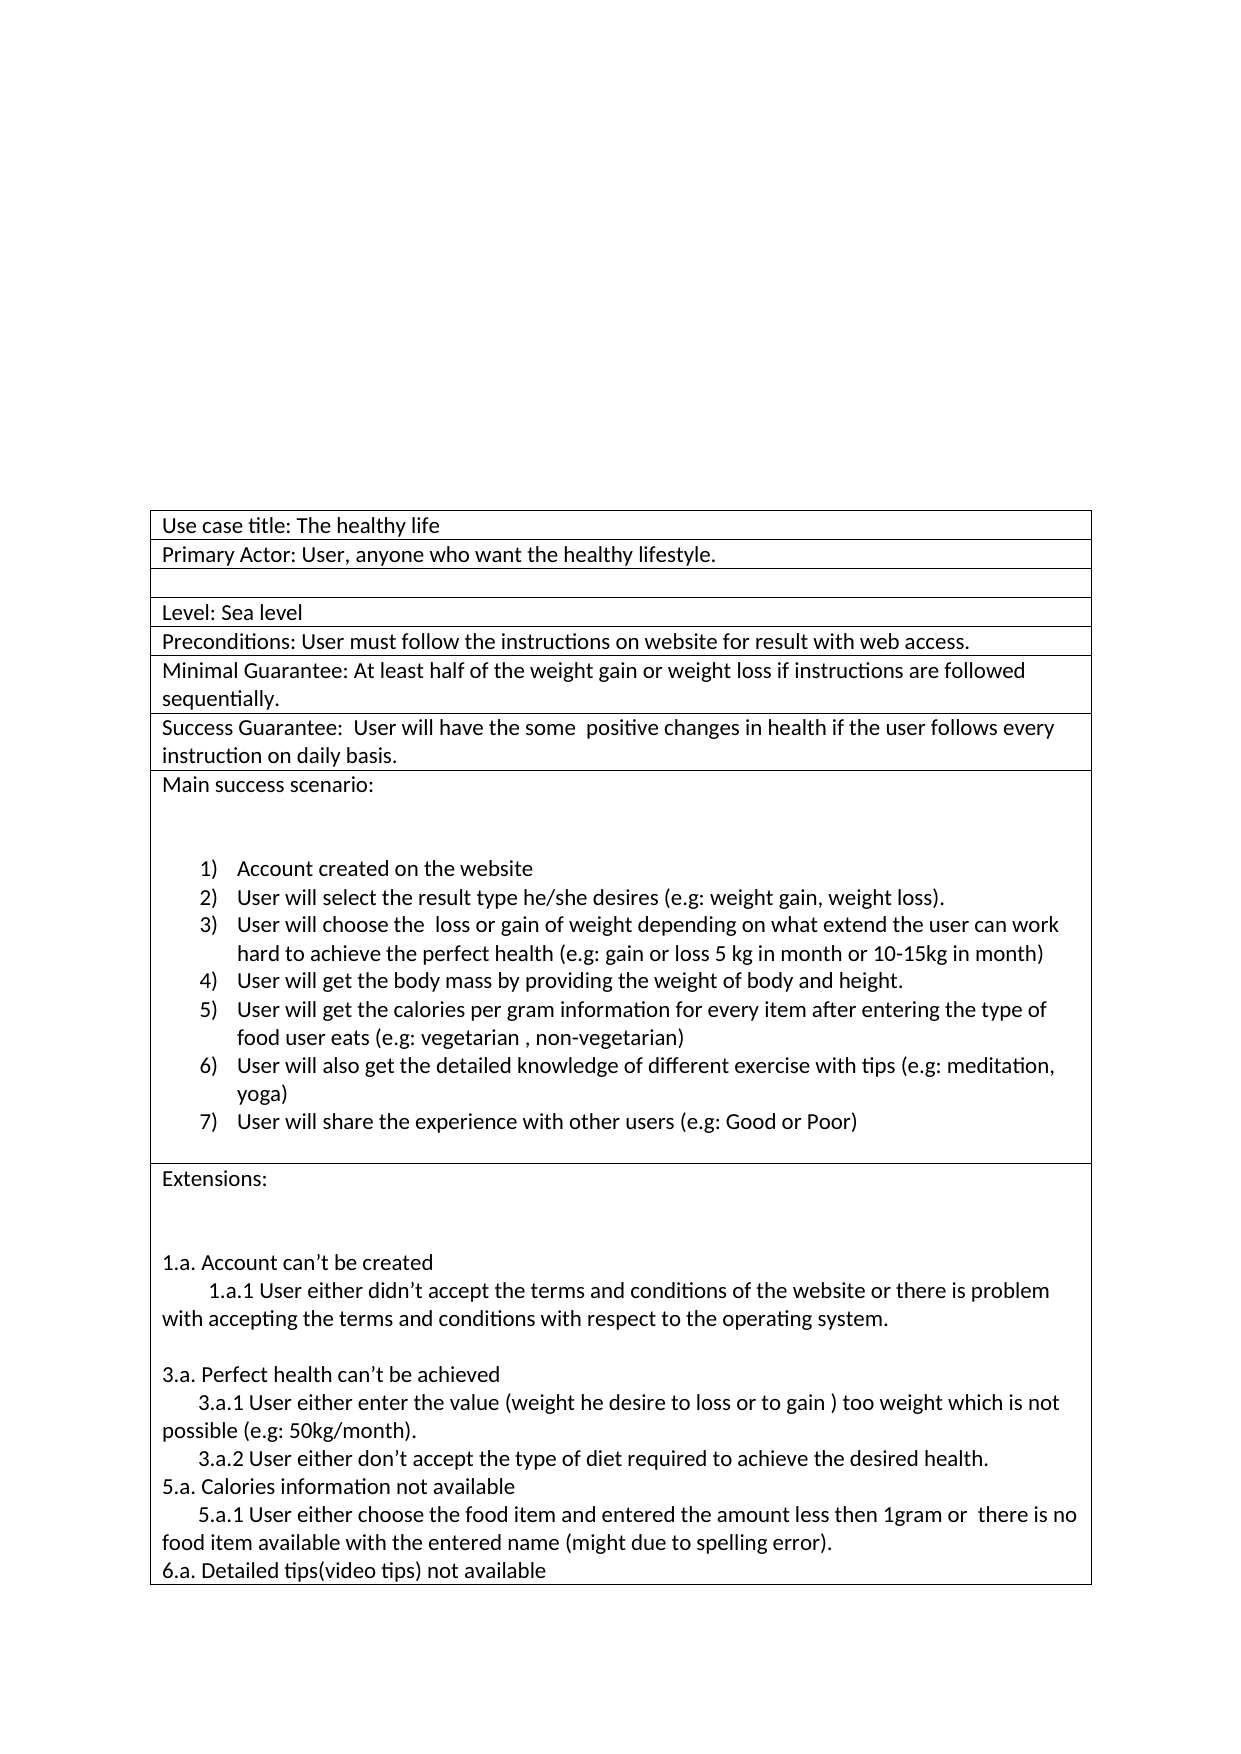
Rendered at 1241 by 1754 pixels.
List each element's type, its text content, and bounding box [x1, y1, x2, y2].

table_cell Preconditions: User must follow the instructions on website for result with web access. [151, 627, 1091, 655]
table_cell Level: Sea level [151, 598, 1091, 626]
table_cell Main success scenario: Account created on the website User will select the result type he/she desires (e.g: weight gain, weight loss). User will choose the loss or gain of weight depending on what extend the user can work hard to achieve the perfect health (e.g: gain or loss 5 kg in month or 10-15kg in month) User will get the body mass by providing the weight of body and height. User will get the calories per gram information for every item after entering the type of food user eats (e.g: vegetarian , non-vegetarian) User will also get the detailed knowledge of different exercise with tips (e.g: meditation, yoga) User will share the experience with other users (e.g: Good or Poor) [151, 771, 1091, 1163]
table_cell Primary Actor: User, anyone who want the healthy lifestyle. [151, 540, 1091, 568]
table_cell [151, 569, 1091, 597]
table_cell Success Guarantee: User will have the some positive changes in health if the user follows every instruction on daily basis. [151, 714, 1091, 769]
table_header Use case title: The healthy life [151, 511, 1091, 539]
table_cell Minimal Guarantee: At least half of the weight gain or weight loss if instructions are followed sequentially. [151, 656, 1091, 712]
